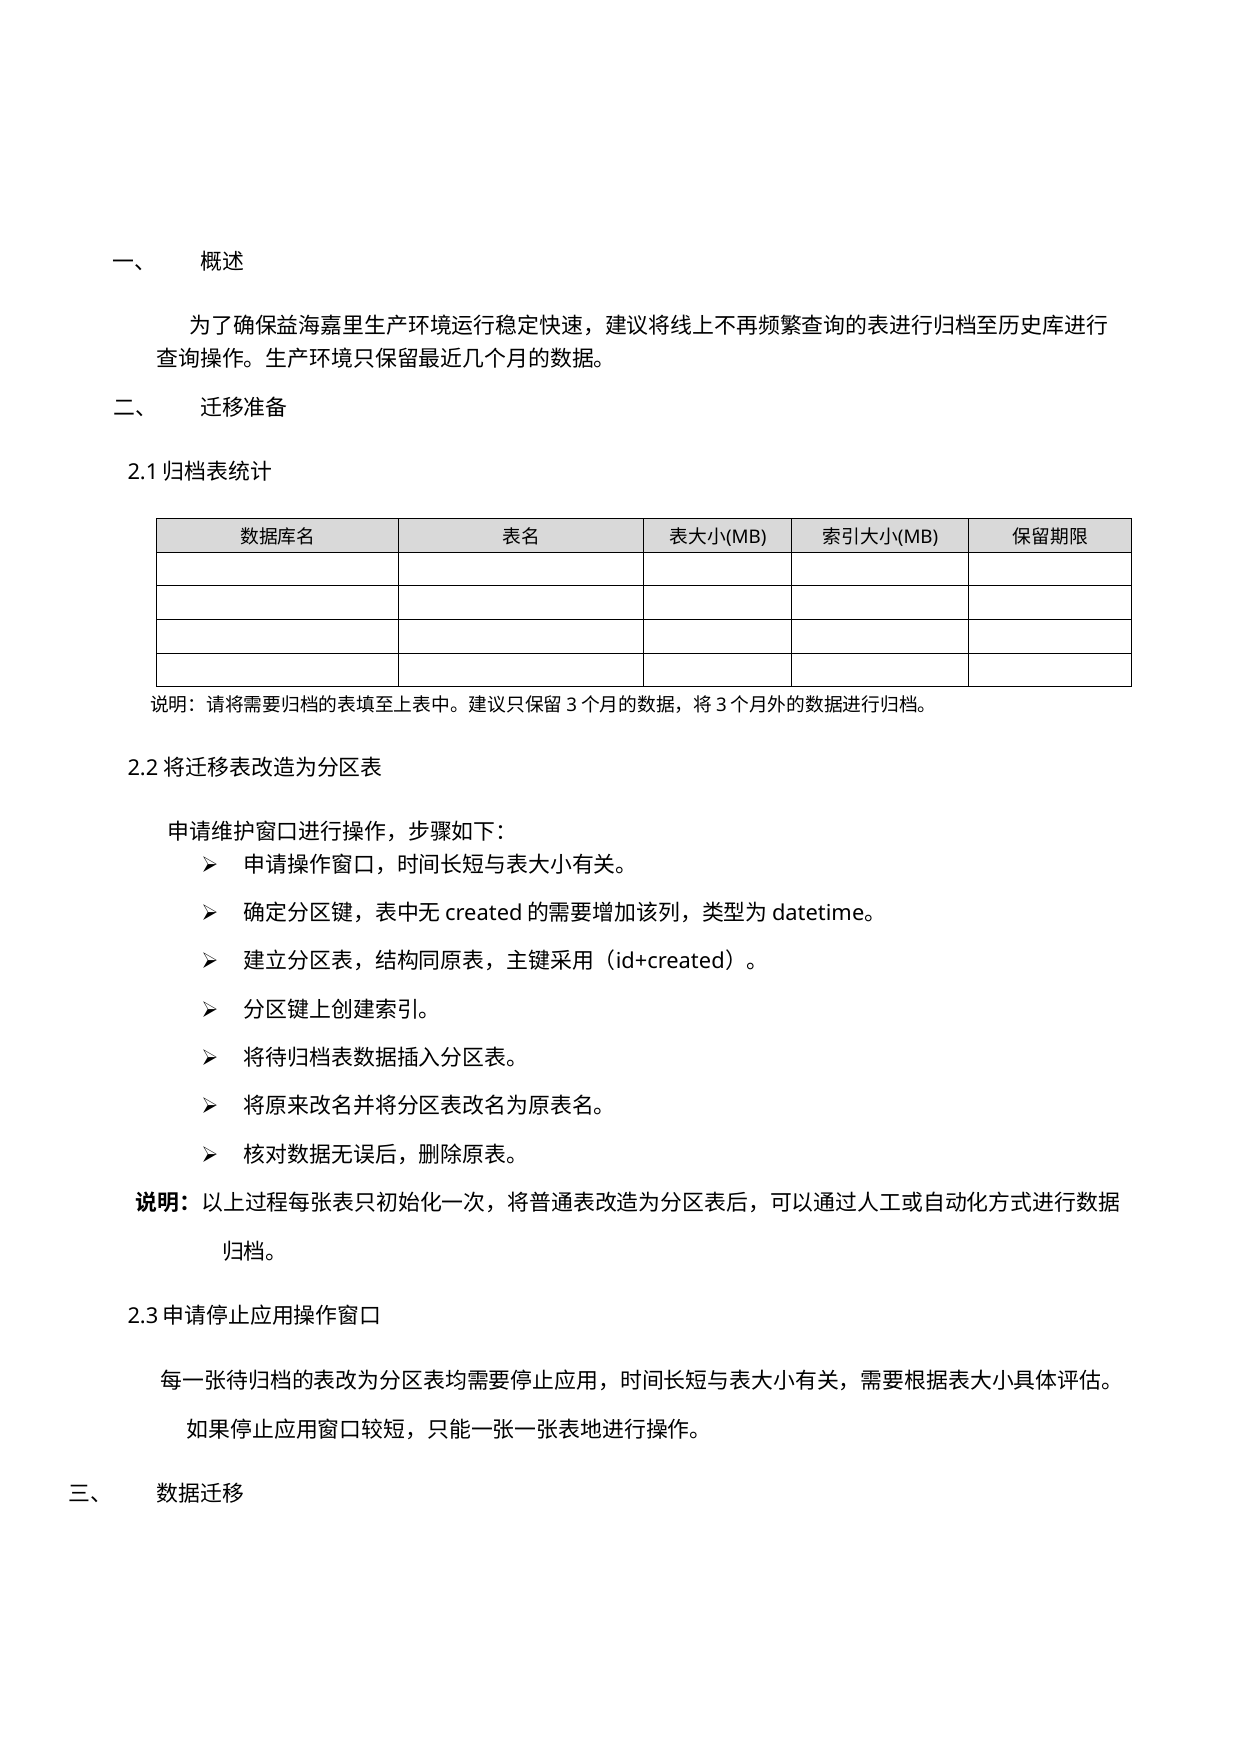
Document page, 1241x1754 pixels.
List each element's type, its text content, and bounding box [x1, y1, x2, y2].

table_cell [969, 654, 1131, 686]
table_header 表名 [399, 519, 643, 552]
text 申请维护窗口进行操作，步骤如下： [156, 814, 1128, 846]
subtitle 2.1归档表统计 [112, 454, 1128, 486]
table_header 索引大小(MB) [792, 519, 968, 552]
list 核对数据无误后，删除原表。 [112, 1136, 1128, 1169]
list 概述 [112, 243, 1128, 276]
table_cell [792, 654, 968, 686]
table_header 保留期限 [969, 519, 1131, 552]
table_cell [157, 586, 398, 619]
list 申请操作窗口，时间长短与表大小有关。 [112, 846, 1128, 879]
table_cell [399, 654, 643, 686]
table_cell [969, 553, 1131, 585]
table_cell [157, 654, 398, 686]
list 确定分区键，表中无created的需要增加该列，类型为datetime。 [112, 895, 1128, 927]
list 分区键上创建索引。 [112, 991, 1128, 1024]
subtitle 2.2 将迁移表改造为分区表 [112, 749, 1128, 782]
list 建立分区表，结构同原表，主键采用（id+created）。 [112, 943, 1128, 976]
table_cell [644, 654, 791, 686]
text 每一张待归档的表改为分区表均需要停止应用，时间长短与表大小有关，需要根据表大小具体评估。如果停止应用窗口较短，只能一张一张表地进行操作。 [98, 1363, 1128, 1444]
table_cell [792, 620, 968, 652]
table_cell [399, 553, 643, 585]
table_cell [399, 586, 643, 619]
table_header 表大小(MB) [644, 519, 791, 552]
list 数据迁移 [69, 1476, 1128, 1508]
table_cell [157, 553, 398, 585]
table_cell [399, 620, 643, 652]
subtitle 2.3申请停止应用操作窗口 [112, 1298, 1128, 1331]
text 说明：请将需要归档的表填至上表中。建议只保留3个月的数据，将3个月外的数据进行归档。 [112, 687, 1128, 719]
text 说明：以上过程每张表只初始化一次，将普通表改造为分区表后，可以通过人工或自动化方式进行数据归档。 [112, 1185, 1128, 1266]
table_cell [969, 586, 1131, 619]
list 将原来改名并将分区表改名为原表名。 [112, 1088, 1128, 1121]
list 迁移准备 [113, 389, 1128, 422]
table_cell [792, 553, 968, 585]
table_cell [644, 553, 791, 585]
table_cell [644, 620, 791, 652]
table_cell [644, 586, 791, 619]
table_header 数据库名 [157, 519, 398, 552]
list 将待归档表数据插入分区表。 [112, 1040, 1128, 1072]
table_cell [969, 620, 1131, 652]
text 为了确保益海嘉里生产环境运行稳定快速，建议将线上不再频繁查询的表进行归档至历史库进行查询操作。生产环境只保留最近几个月的数据。 [156, 308, 1128, 373]
table_cell [157, 620, 398, 652]
table_cell [792, 586, 968, 619]
